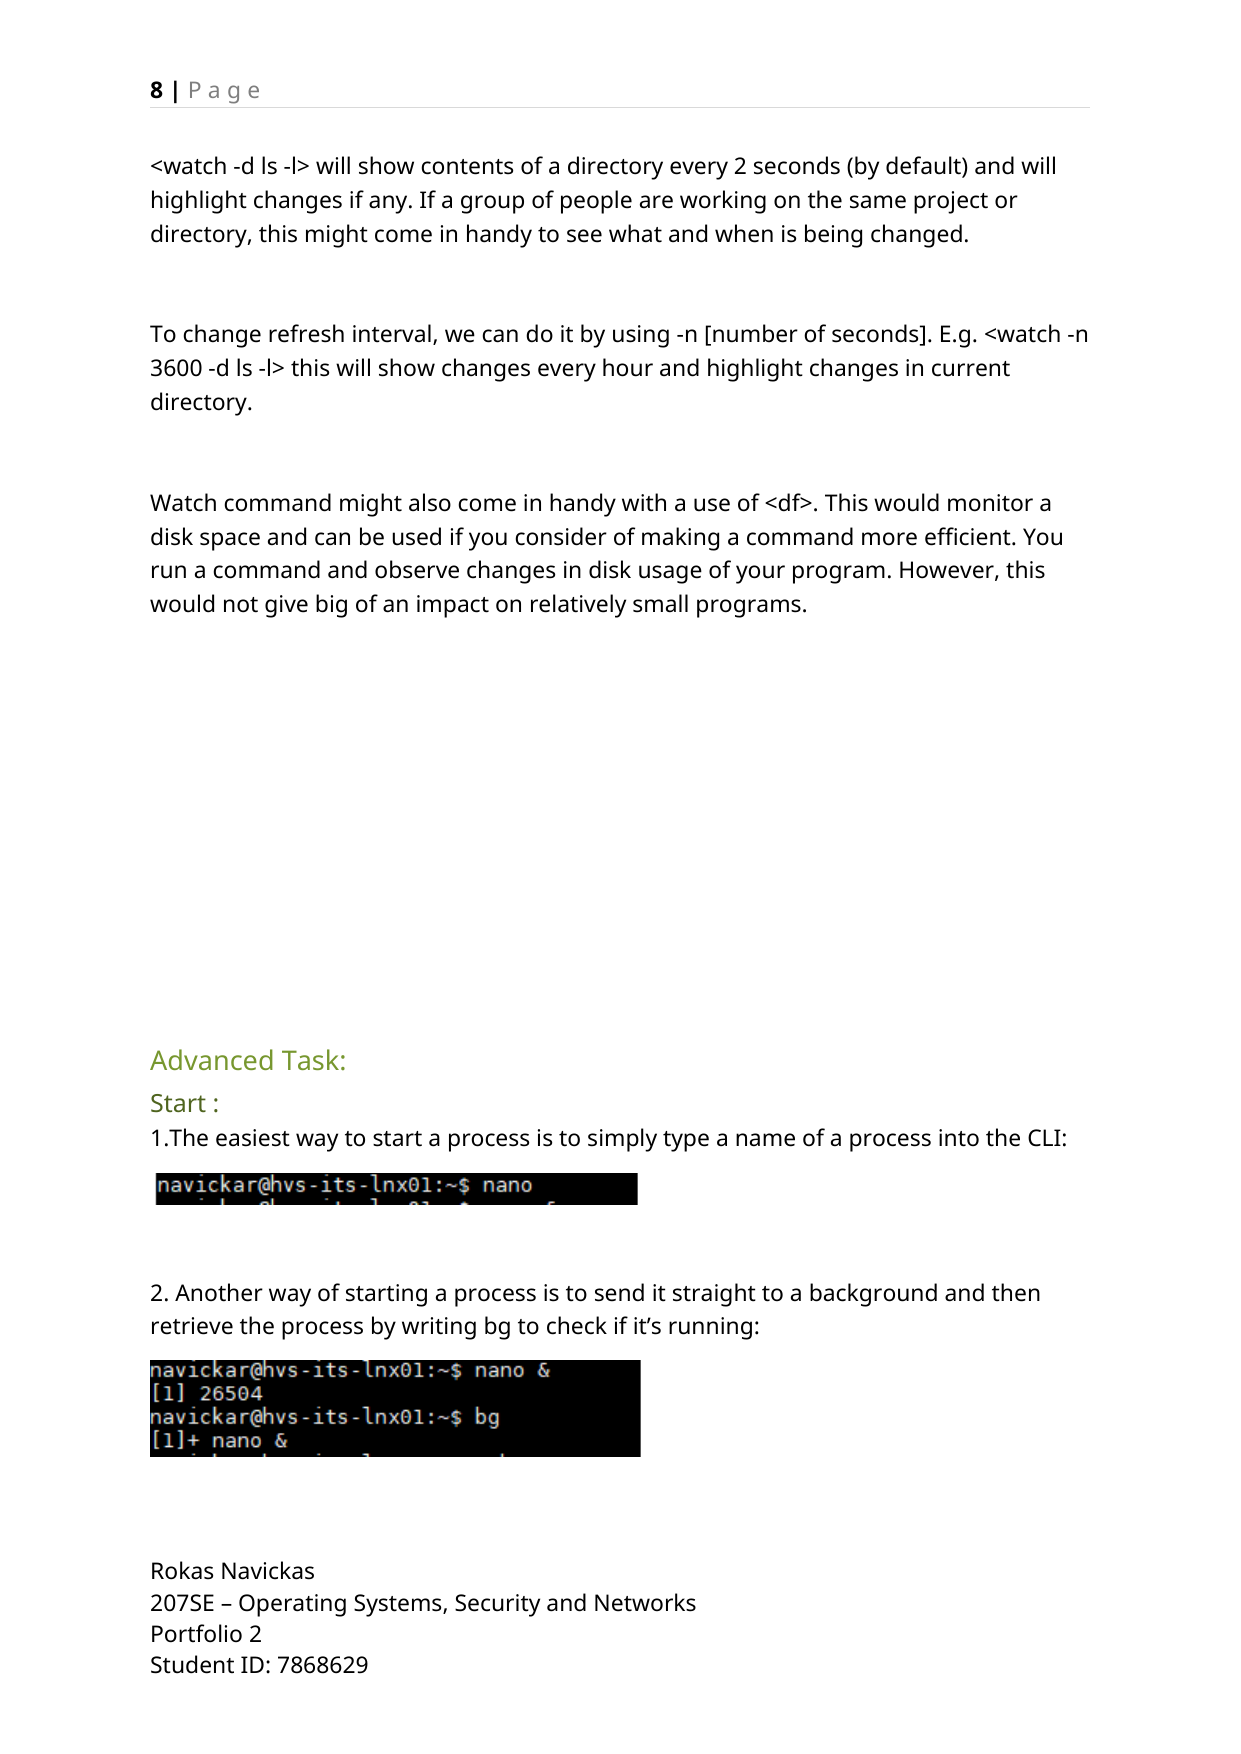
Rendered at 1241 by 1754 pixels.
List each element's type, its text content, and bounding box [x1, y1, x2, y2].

picture [150, 1173, 638, 1205]
text 1.The easiest way to start a process is to simply type a name of a process into the CLI: [150, 1122, 1090, 1154]
text 2. Another way of starting a process is to send it straight to a background and then retrieve the process by writing bg to check if it’s running: [150, 1276, 1090, 1341]
picture [150, 1360, 641, 1457]
subtitle Advanced Task: [150, 1042, 1090, 1078]
text To change refresh interval, we can do it by using -n [number of seconds]. E.g. <watch -n 3600 -d ls -l> this will show changes every hour and highlight changes in current directory. [150, 318, 1090, 417]
text Watch command might also come in handy with a use of <df>. This would monitor a disk space and can be used if you consider of making a command more efficient. You run a command and observe changes in disk usage of your program. However, this would not give big of an impact on relatively small programs. [150, 487, 1090, 619]
subtitle Start : [150, 1086, 1090, 1120]
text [150, 150, 1090, 249]
